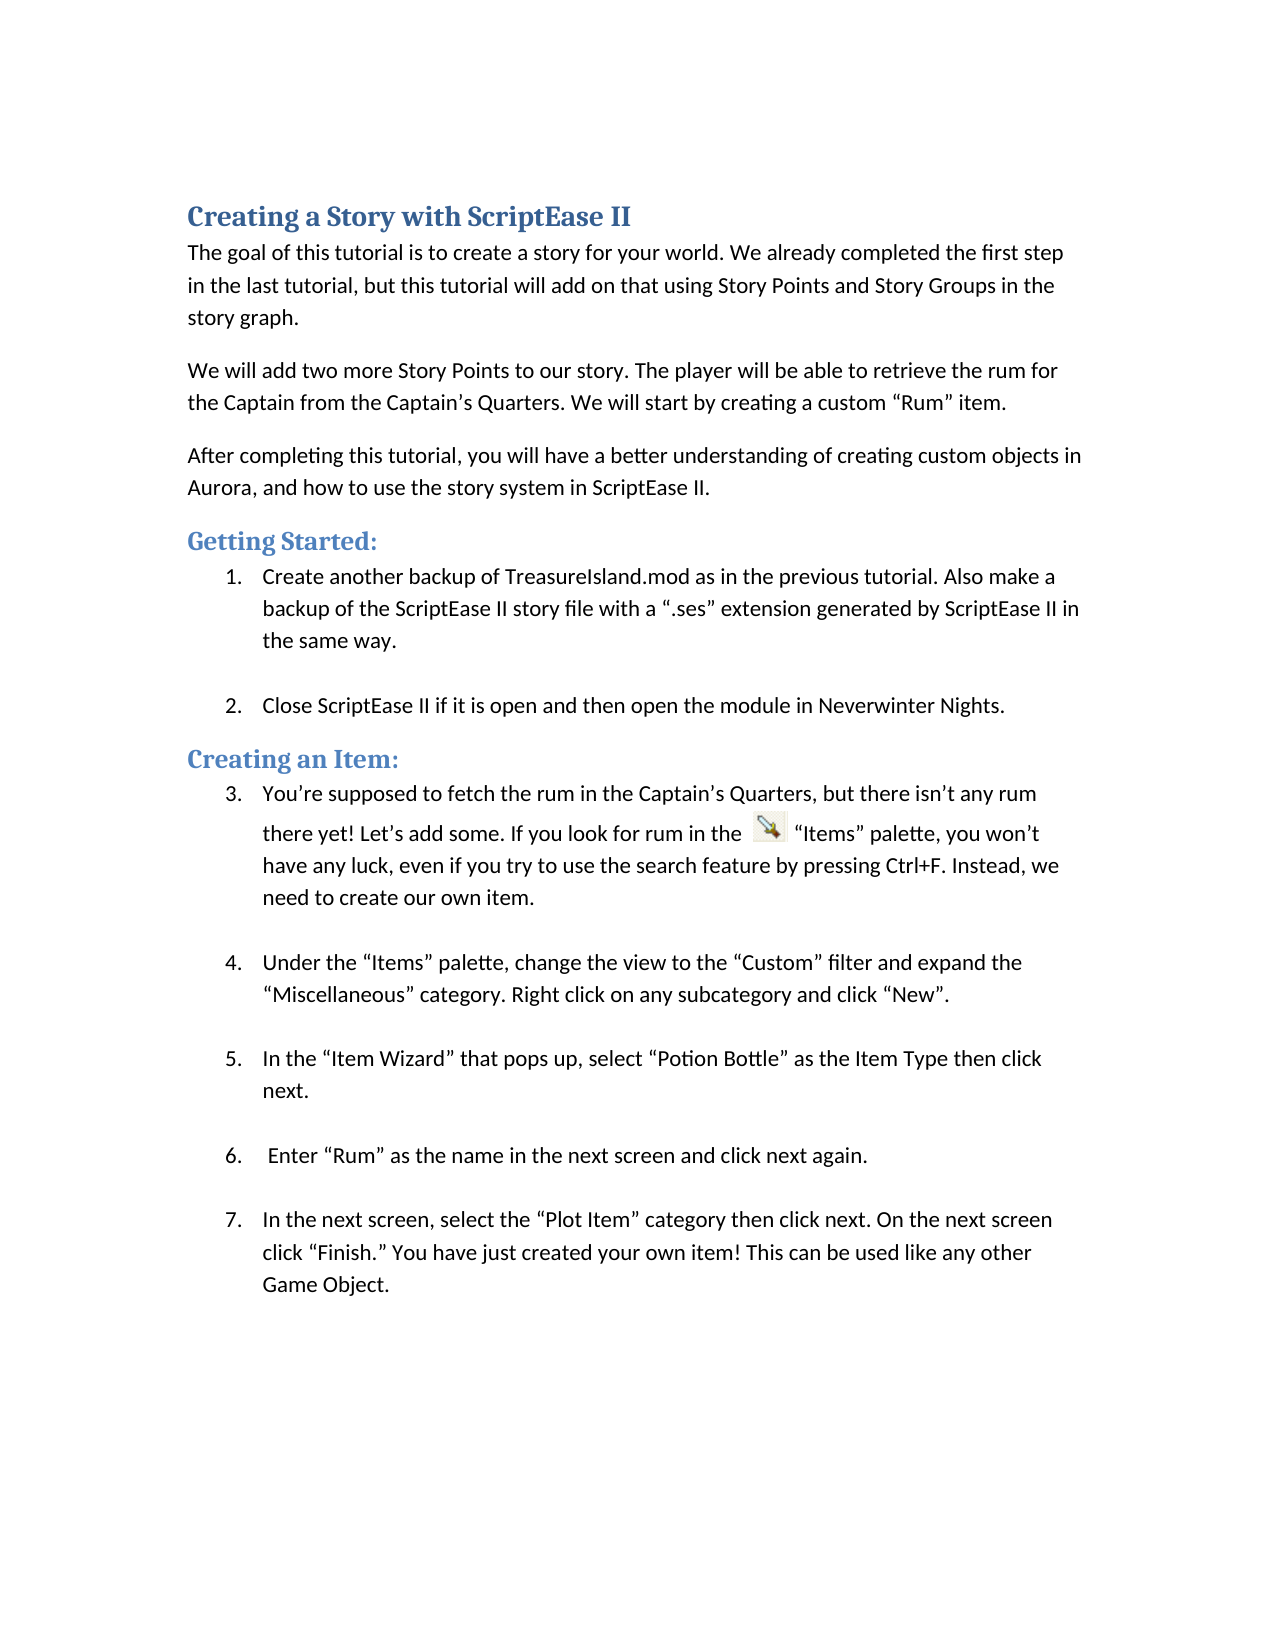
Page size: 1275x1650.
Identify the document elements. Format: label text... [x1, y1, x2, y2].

list In the “Item Wizard” that pops up, select “Potion Bottle” as the Item Type then click next. [225, 1044, 1087, 1137]
subtitle Creating an Item: [187, 744, 1087, 775]
text We will add two more Story Points to our story. The player will be able to retrieve the rum for the Captain from the Captain’s Quarters. We will start by creating a custom “Rum” item. [187, 356, 1087, 416]
list In the next screen, select the “Plot Item” category then click next. On the next screen click “Finish.” You have just created your own item! This can be used like any other Game Object. [225, 1205, 1087, 1330]
list Enter “Rum” as the name in the next screen and click next again. [225, 1141, 1087, 1201]
list You’re supposed to fetch the rum in the Captain’s Quarters, but there isn’t any rum there yet! Let’s add some. If you look for rum in the “Items” palette, you won’t have any luck, even if you try to use the search feature by pressing Ctrl+F. Instead, we need to create our own item. [225, 779, 1087, 944]
picture [753, 811, 788, 842]
list Create another backup of TreasureIsland.mod as in the previous tutorial. Also make a backup of the ScriptEase II story file with a “.ses” extension generated by ScriptEase II in the same way. [225, 562, 1087, 687]
text The goal of this tutorial is to create a story for your world. We already completed the first step in the last tutorial, but this tutorial will add on that using Story Points and Story Groups in the story graph. [187, 238, 1087, 331]
list Close ScriptEase II if it is open and then open the module in Neverwinter Nights. [225, 691, 1087, 719]
subtitle Getting Started: [187, 526, 1087, 557]
text After completing this tutorial, you will have a better understanding of creating custom objects in Aurora, and how to use the story system in ScriptEase II. [187, 441, 1087, 501]
list Under the “Items” palette, change the view to the “Custom” filter and expand the “Miscellaneous” category. Right click on any subcategory and click “New”. [225, 948, 1087, 1040]
subtitle Creating a Story with ScriptEase II [187, 200, 1087, 233]
